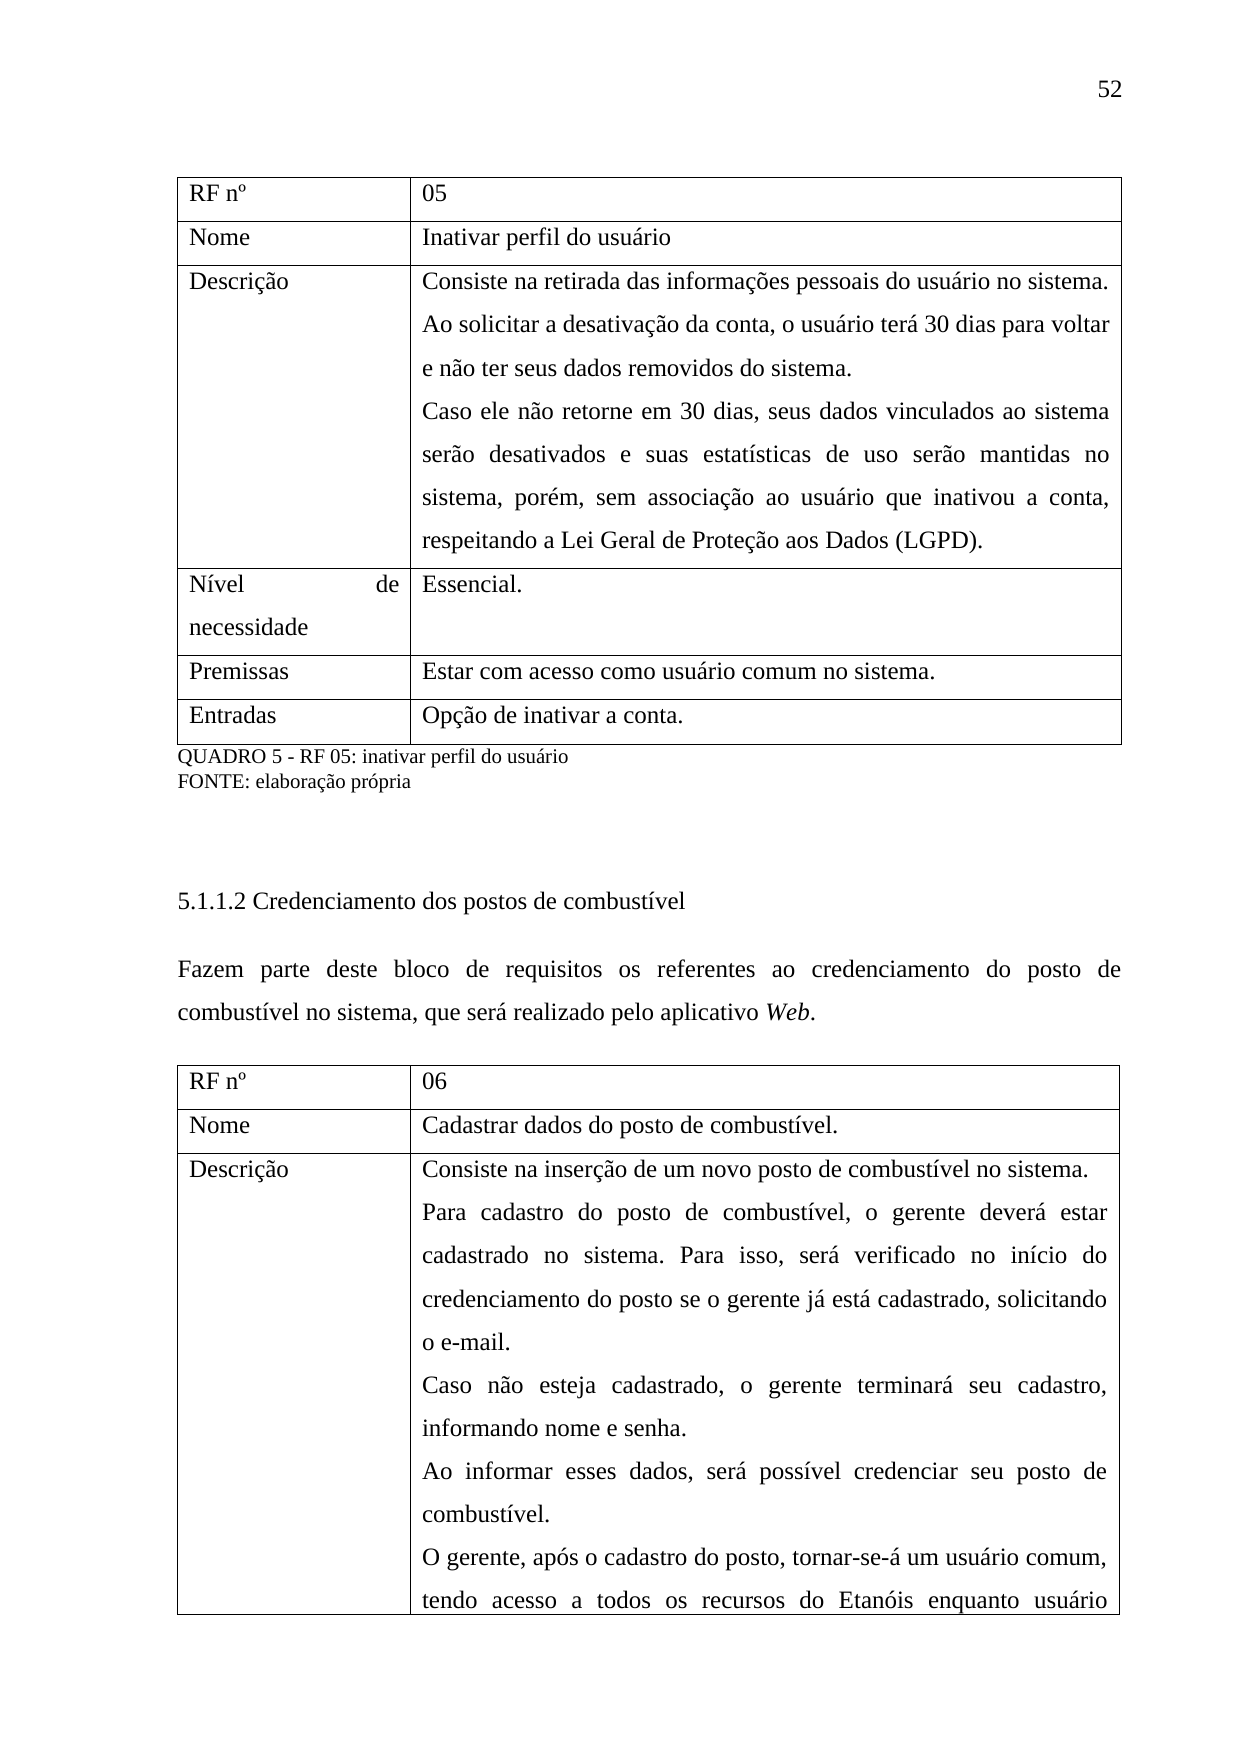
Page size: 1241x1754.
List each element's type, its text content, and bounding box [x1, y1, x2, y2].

table_header RF nº [178, 178, 410, 221]
text Fazem parte deste bloco de requisitos os referentes ao credenciamento do posto de combustível no sistema, que será realizado pelo aplicativo Web. [177, 954, 1122, 1026]
table_header 05 [411, 178, 1121, 221]
table_header RF nº [178, 1066, 410, 1109]
table_cell Descrição [178, 266, 410, 568]
table_cell Nível de necessidade [178, 569, 410, 655]
subtitle 5.1.1.2 Credenciamento dos postos de combustível [177, 886, 1122, 914]
table_cell Premissas [178, 656, 410, 699]
table_cell Essencial. [411, 569, 1121, 655]
table_cell Nome [178, 1110, 410, 1153]
table_cell Descrição [178, 1154, 410, 1614]
table_cell Cadastrar dados do posto de combustível. [411, 1110, 1119, 1153]
text QUADRO 5 - RF 05: inativar perfil do usuário [177, 745, 1122, 768]
table_cell Opção de inativar a conta. [411, 700, 1121, 743]
table_cell Consiste na retirada das informações pessoais do usuário no sistema. Ao solicitar a desativação da conta, o usuário terá 30 dias para voltar e não ter seus dados removidos do sistema. Caso ele não retorne em 30 dias, seus dados vinculados ao sistema serão desativados e suas estatísticas de uso serão mantidas no sistema, porém, sem associação ao usuário que inativou a conta, respeitando a Lei Geral de Proteção aos Dados (LGPD). [411, 266, 1121, 568]
table_header 06 [411, 1066, 1119, 1109]
table_cell Nome [178, 222, 410, 265]
table_cell Inativar perfil do usuário [411, 222, 1121, 265]
text FONTE: elaboração própria [177, 768, 1122, 793]
table_cell Estar com acesso como usuário comum no sistema. [411, 656, 1121, 699]
table_cell Entradas [178, 700, 410, 743]
